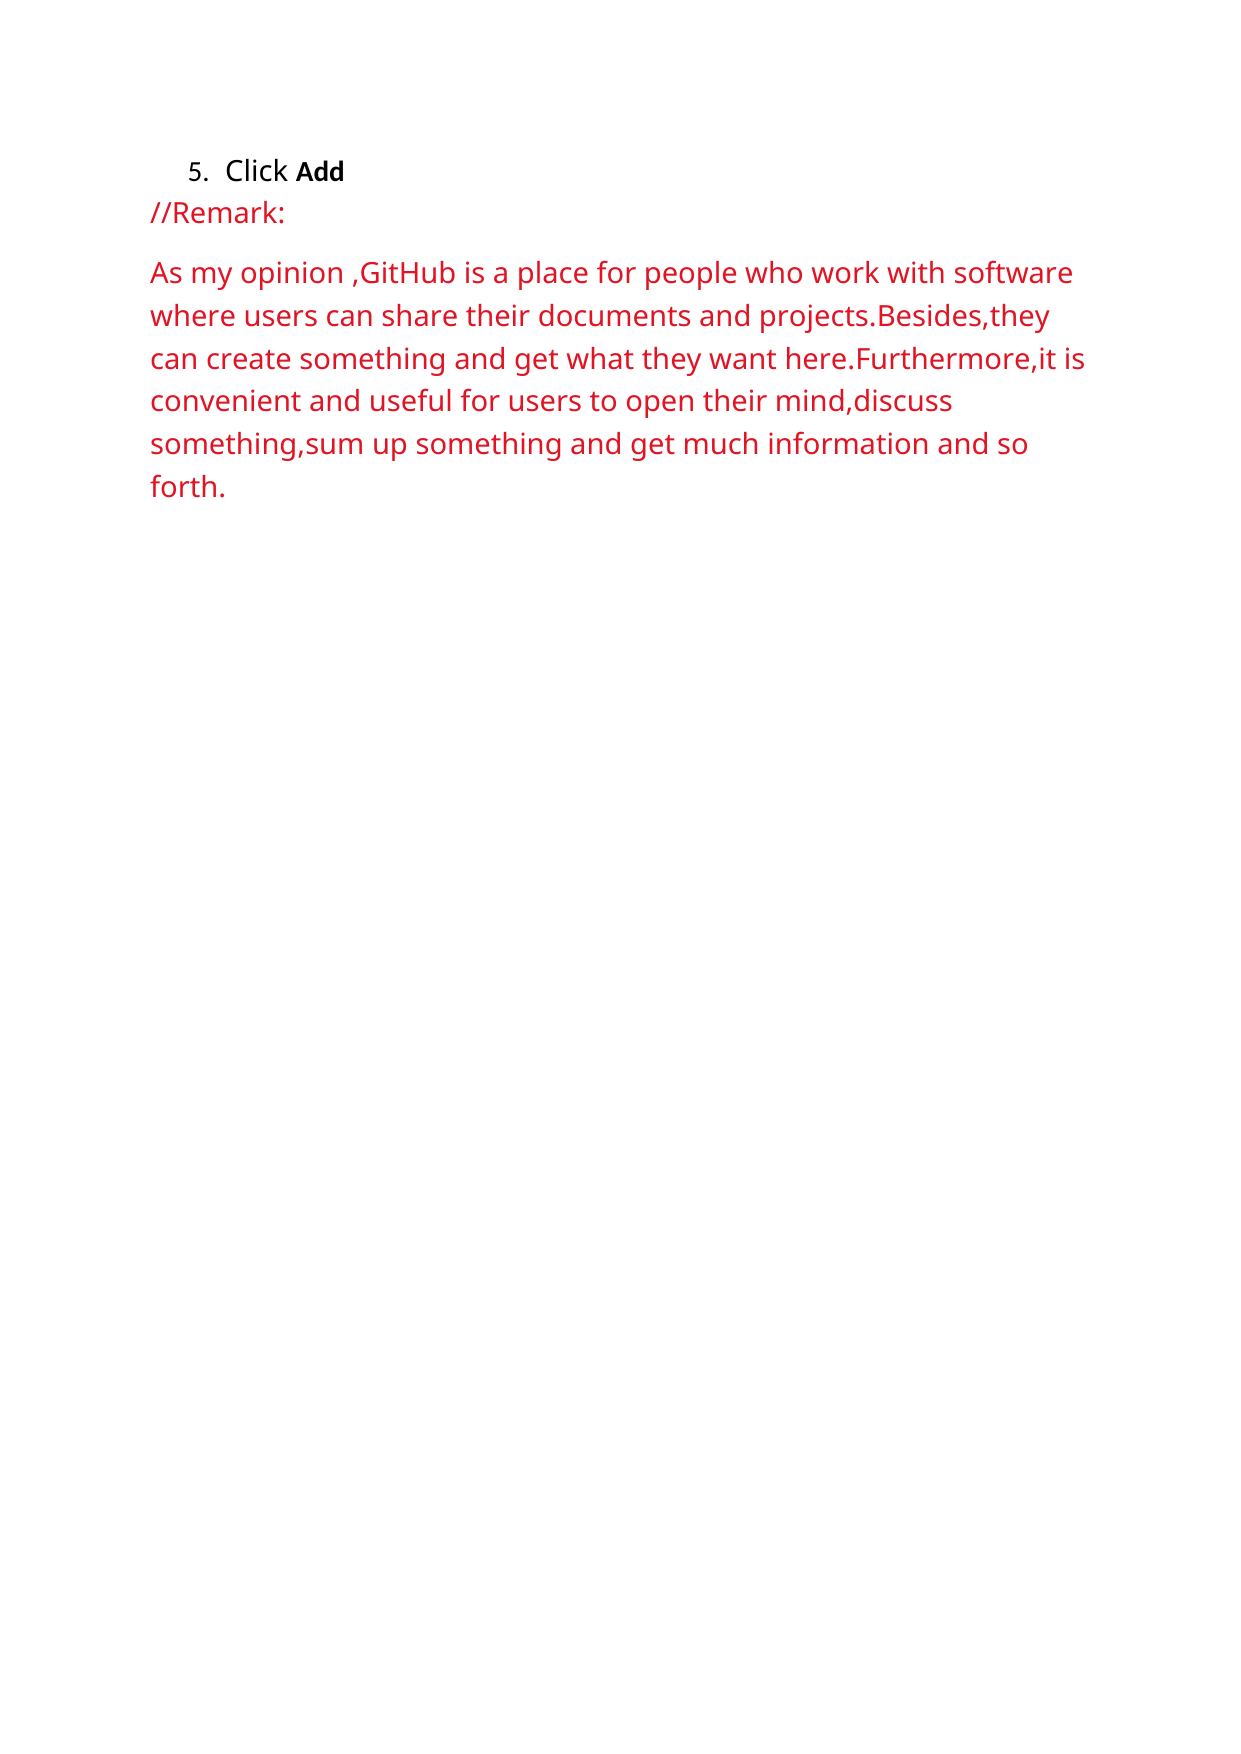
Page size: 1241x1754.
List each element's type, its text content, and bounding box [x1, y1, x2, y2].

list As my opinion ,GitHub is a place for people who work with software where users can share their documents and projects.Besides,they can create something and get what they want here.Furthermore,it is convenient and useful for users to open their mind,discuss something,sum up something and get much information and so forth. [150, 328, 1090, 582]
list Click Add [187, 209, 1090, 249]
list //Remark: [150, 269, 1090, 309]
list Type in the usernames, and click on the drop-down menu [187, 150, 1090, 190]
